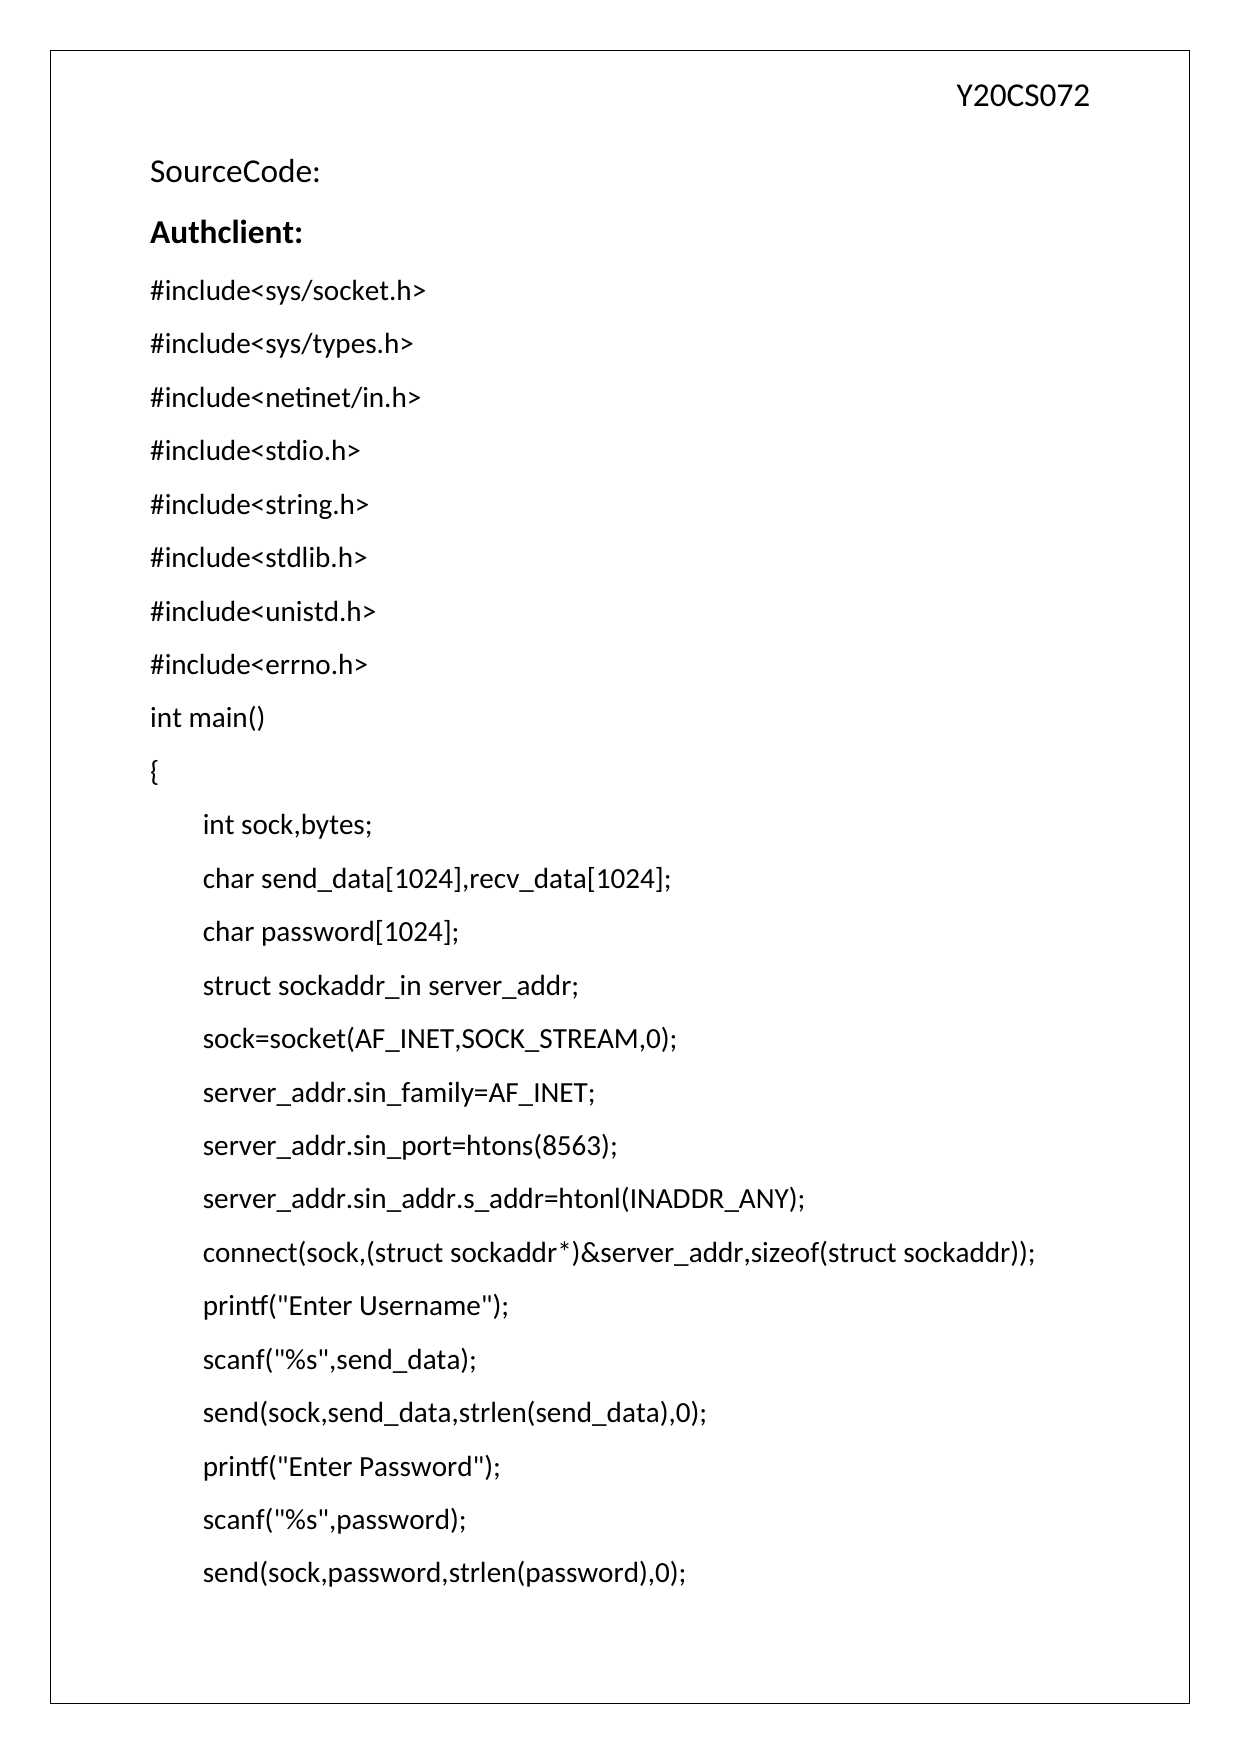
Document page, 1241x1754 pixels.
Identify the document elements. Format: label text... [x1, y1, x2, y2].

text server_addr.sin_port=htons(8563); [150, 1127, 1090, 1163]
text #include<string.h> [150, 486, 1090, 521]
text struct sockaddr_in server_addr; [150, 967, 1090, 1002]
text char send_data[1024],recv_data[1024]; [150, 860, 1090, 896]
text #include<stdlib.h> [150, 539, 1090, 575]
text char password[1024]; [150, 913, 1090, 949]
text Authclient: [150, 211, 1090, 252]
text int main() [150, 699, 1090, 735]
text send(sock,send_data,strlen(send_data),0); [150, 1394, 1090, 1430]
text scanf("%s",send_data); [150, 1341, 1090, 1376]
text printf("Enter Password"); [150, 1448, 1090, 1483]
text #include<netinet/in.h> [150, 379, 1090, 414]
text SourceCode: [150, 150, 1090, 191]
text int sock,bytes; [150, 806, 1090, 842]
text #include<stdio.h> [150, 432, 1090, 468]
text printf("Enter Username"); [150, 1287, 1090, 1323]
text #include<unistd.h> [150, 593, 1090, 628]
text { [150, 753, 1090, 789]
text scanf("%s",password); [150, 1501, 1090, 1537]
text server_addr.sin_addr.s_addr=htonl(INADDR_ANY); [150, 1181, 1090, 1216]
text #include<sys/types.h> [150, 326, 1090, 361]
text send(sock,password,strlen(password),0); [150, 1554, 1090, 1590]
text sock=socket(AF_INET,SOCK_STREAM,0); [150, 1020, 1090, 1056]
text server_addr.sin_family=AF_INET; [150, 1074, 1090, 1109]
text #include<sys/socket.h> [150, 272, 1090, 308]
text connect(sock,(struct sockaddr*)&server_addr,sizeof(struct sockaddr)); [150, 1234, 1090, 1269]
text #include<errno.h> [150, 646, 1090, 682]
